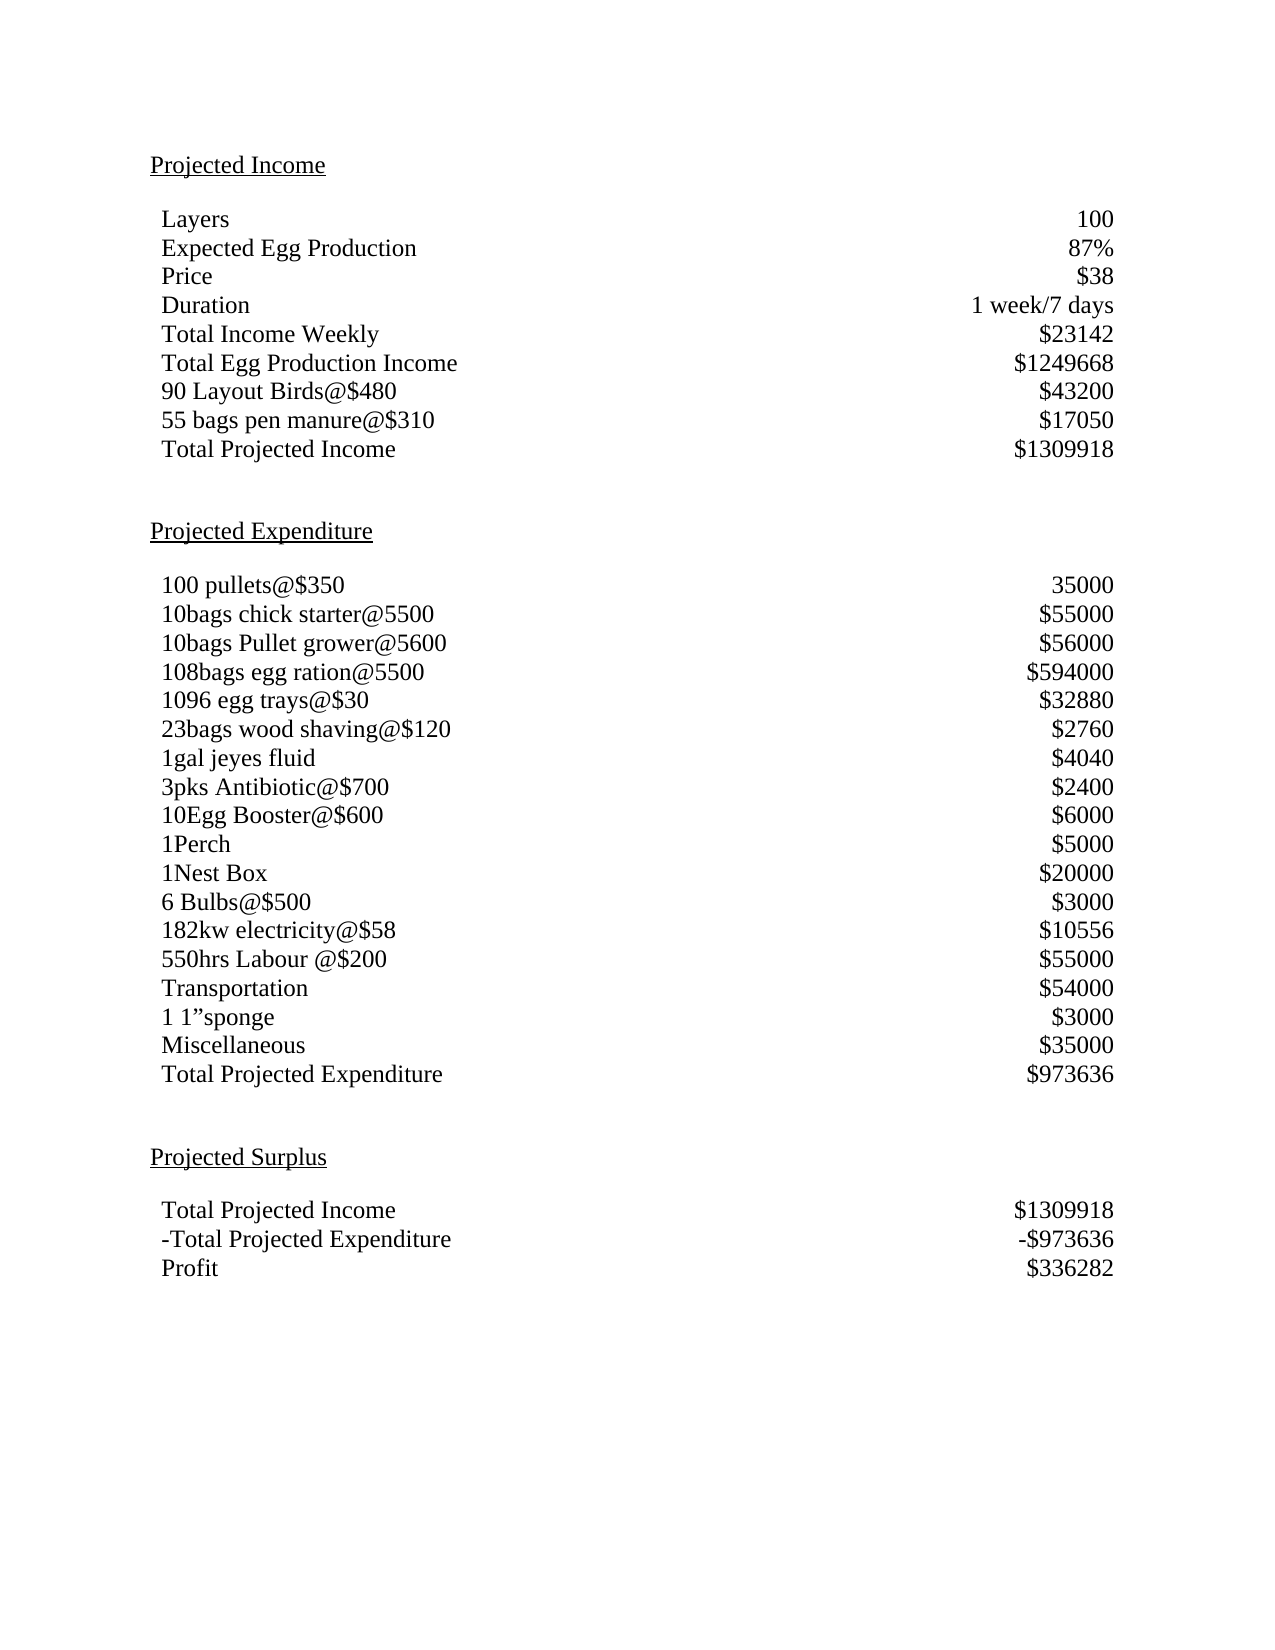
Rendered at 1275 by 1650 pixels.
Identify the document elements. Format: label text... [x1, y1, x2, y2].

table_cell Duration [150, 290, 638, 319]
table_cell $6000 [639, 800, 1125, 829]
table_cell $17050 [638, 405, 1125, 434]
table_header 100 [638, 204, 1125, 233]
table_cell 10Egg Booster@$600 [150, 800, 639, 829]
table_cell 550hrs Labour @$200 [150, 944, 639, 973]
table_cell 10bags chick starter@5500 10bags Pullet grower@5600 108bags egg ration@5500 [150, 599, 639, 685]
table_cell $54000 [639, 973, 1125, 1002]
table_cell Total Projected Income [150, 434, 638, 463]
table_header Layers [150, 204, 638, 233]
table_cell $336282 [638, 1253, 1125, 1282]
table_cell Transportation [150, 973, 639, 1002]
text Projected Surplus [150, 1142, 1125, 1170]
table_cell $55000 $56000 $594000 [639, 599, 1125, 685]
table_header $1309918 [638, 1196, 1125, 1224]
table_header Total Projected Income [150, 1196, 638, 1224]
table_cell 1gal jeyes fluid [150, 743, 639, 772]
table_cell $1309918 [638, 434, 1125, 463]
table_cell Profit [150, 1253, 638, 1282]
table_cell $2760 [639, 714, 1125, 743]
table_cell $3000 [639, 887, 1125, 915]
table_cell Expected Egg Production [150, 233, 638, 261]
table_cell 182kw electricity@$58 [150, 915, 639, 944]
text Projected Income [150, 150, 1125, 179]
table_cell $10556 [639, 915, 1125, 944]
table_cell $43200 [638, 376, 1125, 405]
table_cell $20000 [639, 858, 1125, 887]
table_cell 90 Layout Birds@$480 [150, 376, 638, 405]
table_cell $38 [638, 261, 1125, 290]
table_cell $1249668 [638, 348, 1125, 376]
table_cell $23142 [638, 319, 1125, 348]
table_cell Total Egg Production Income [150, 348, 638, 376]
table_cell $55000 [639, 944, 1125, 973]
table_cell -Total Projected Expenditure [150, 1224, 638, 1253]
table_cell 23bags wood shaving@$120 [150, 714, 639, 743]
table_cell 6 Bulbs@$500 [150, 887, 639, 915]
table_cell Miscellaneous [150, 1030, 639, 1059]
table_cell Total Projected Expenditure [150, 1059, 639, 1088]
table_cell 1096 egg trays@$30 [150, 685, 639, 714]
table_cell 1 week/7 days [638, 290, 1125, 319]
text Projected Expenditure [150, 516, 1125, 545]
table_cell 3pks Antibiotic@$700 [150, 772, 639, 800]
table_header 35000 [639, 570, 1125, 599]
table_cell 1Nest Box [150, 858, 639, 887]
table_cell $2400 [639, 772, 1125, 800]
table_cell $32880 [639, 685, 1125, 714]
table_cell $4040 [639, 743, 1125, 772]
table_cell $3000 [639, 1002, 1125, 1030]
table_cell $5000 [639, 829, 1125, 858]
table_cell Total Income Weekly [150, 319, 638, 348]
table_cell 1Perch [150, 829, 639, 858]
table_cell 55 bags pen manure@$310 [150, 405, 638, 434]
table_cell $35000 [639, 1030, 1125, 1059]
table_cell 87% [638, 233, 1125, 261]
table_cell -$973636 [638, 1224, 1125, 1253]
table_header 100 pullets@$350 [150, 570, 639, 599]
table_cell Price [150, 261, 638, 290]
table_cell $973636 [639, 1059, 1125, 1088]
table_cell 1 1”sponge [150, 1002, 639, 1030]
